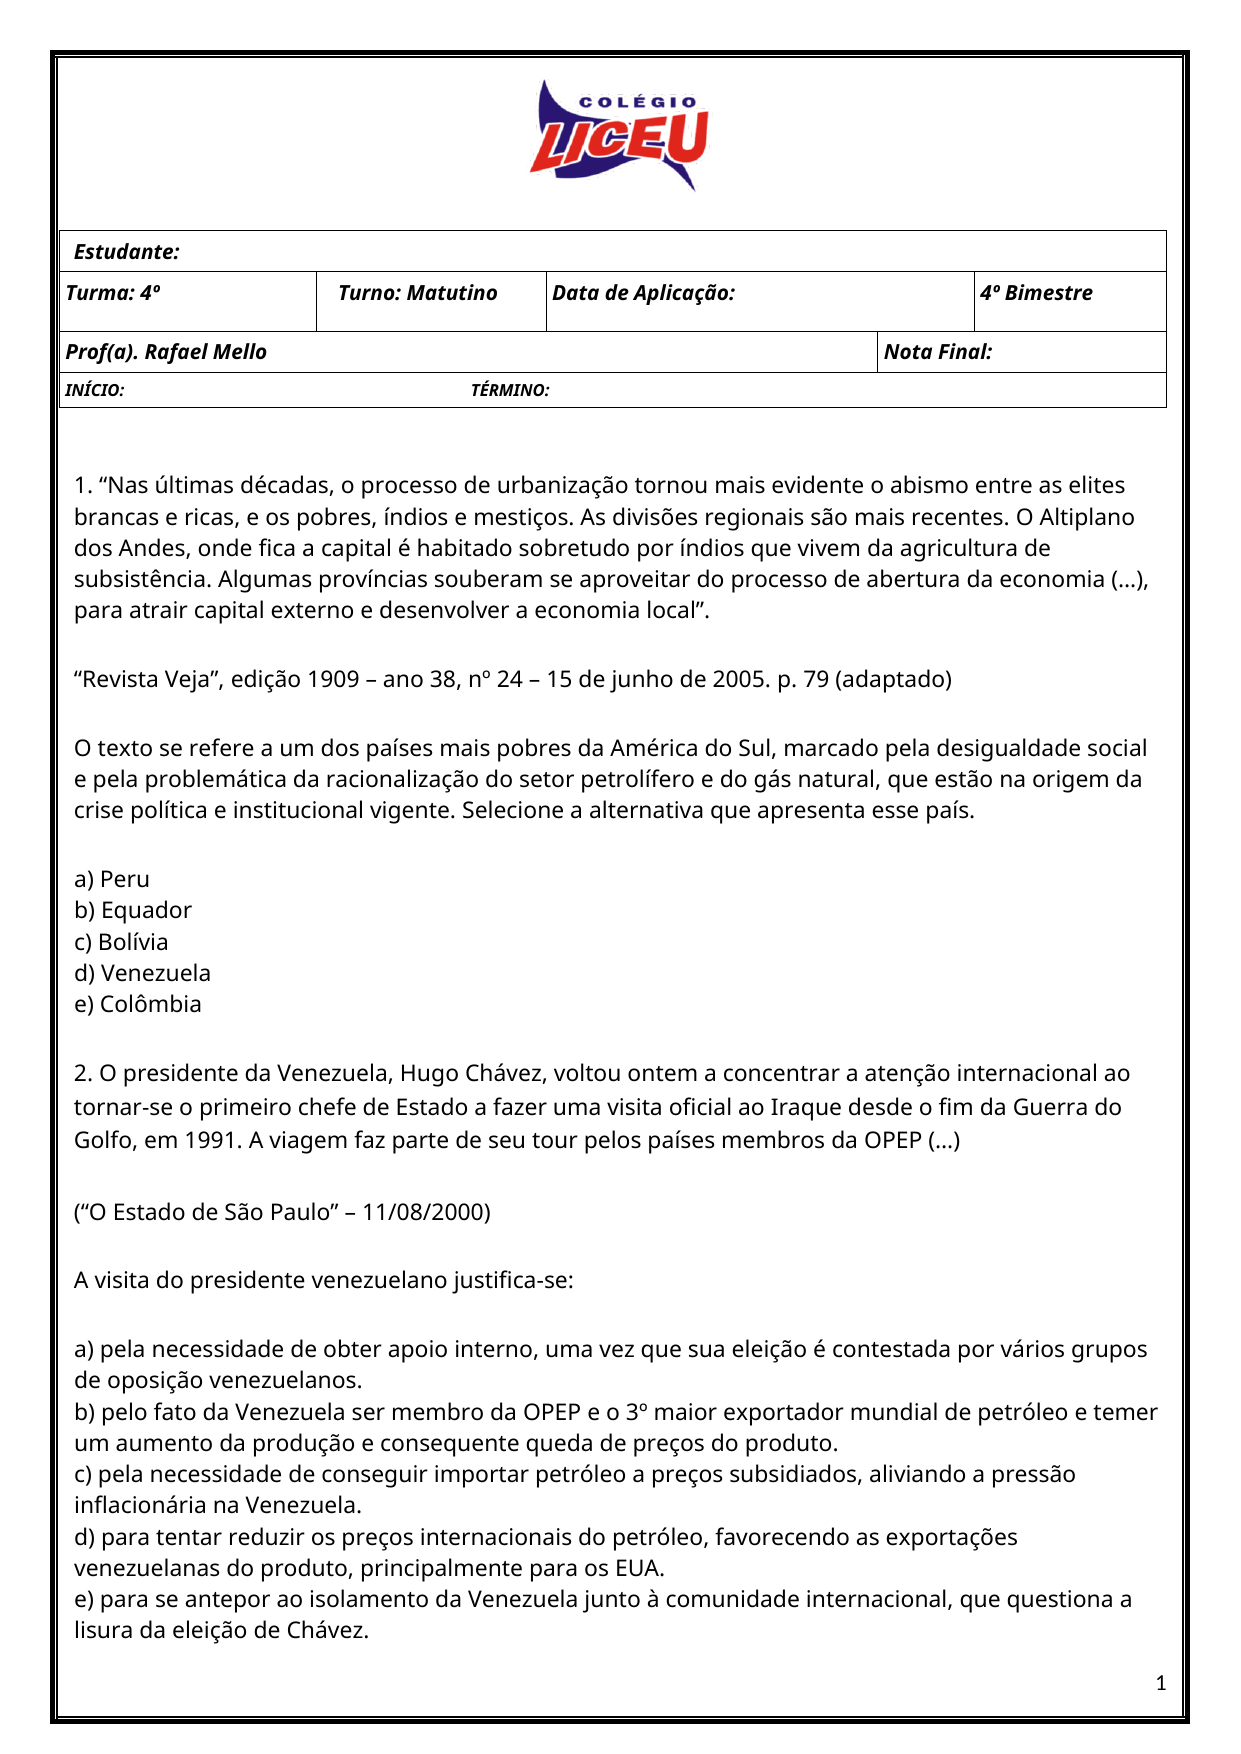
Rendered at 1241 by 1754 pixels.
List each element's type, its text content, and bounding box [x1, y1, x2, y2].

text c) pela necessidade de conseguir importar petróleo a preços subsidiados, aliviando a pressão inflacionária na Venezuela. [74, 1458, 1167, 1521]
table_cell Turma: 4º [60, 272, 316, 331]
table_cell 4º Bimestre [975, 272, 1166, 331]
picture [519, 70, 719, 196]
text 2. O presidente da Venezuela, Hugo Chávez, voltou ontem a concentrar a atenção internacional ao tornar-se o primeiro chefe de Estado a fazer uma visita oficial ao Iraque desde o fim da Guerra do Golfo, em 1991. A viagem faz parte de seu tour pelos países membros da OPEP (…) [74, 1057, 1167, 1156]
table_cell Data de Aplicação: [547, 272, 974, 331]
table_header Estudante: [60, 231, 1166, 271]
table_cell INÍCIO: TÉRMINO: [60, 373, 1166, 407]
table_cell Nota Final: [878, 332, 1166, 372]
text A visita do presidente venezuelano justifica-se: [74, 1264, 1167, 1296]
text b) pelo fato da Venezuela ser membro da OPEP e o 3º maior exportador mundial de petróleo e temer um aumento da produção e consequente queda de preços do produto. [74, 1396, 1167, 1458]
text d) Venezuela [74, 957, 1167, 988]
table_cell Turno: Matutino [317, 272, 546, 331]
text “Revista Veja”, edição 1909 – ano 38, nº 24 – 15 de junho de 2005. p. 79 (adaptado) [74, 663, 1167, 694]
text a) Peru [74, 863, 1167, 894]
text c) Bolívia [74, 926, 1167, 957]
text e) Colômbia [74, 988, 1167, 1019]
text (“O Estado de São Paulo” – 11/08/2000) [74, 1196, 1167, 1227]
text 1. “Nas últimas décadas, o processo de urbanização tornou mais evidente o abismo entre as elites brancas e ricas, e os pobres, índios e mestiços. As divisões regionais são mais recentes. O Altiplano dos Andes, onde fica a capital é habitado sobretudo por índios que vivem da agricultura de subsistência. Algumas províncias souberam se aproveitar do processo de abertura da economia (…), para atrair capital externo e desenvolver a economia local”. [74, 469, 1167, 626]
text O texto se refere a um dos países mais pobres da América do Sul, marcado pela desigualdade social e pela problemática da racionalização do setor petrolífero e do gás natural, que estão na origem da crise política e institucional vigente. Selecione a alternativa que apresenta esse país. [74, 732, 1167, 826]
text a) pela necessidade de obter apoio interno, uma vez que sua eleição é contestada por vários grupos de oposição venezuelanos. [74, 1333, 1167, 1396]
text b) Equador [74, 894, 1167, 926]
table_cell Prof(a). Rafael Mello [60, 332, 877, 372]
text d) para tentar reduzir os preços internacionais do petróleo, favorecendo as exportações venezuelanas do produto, principalmente para os EUA. [74, 1521, 1167, 1583]
text e) para se antepor ao isolamento da Venezuela junto à comunidade internacional, que questiona a lisura da eleição de Chávez. [74, 1583, 1167, 1646]
